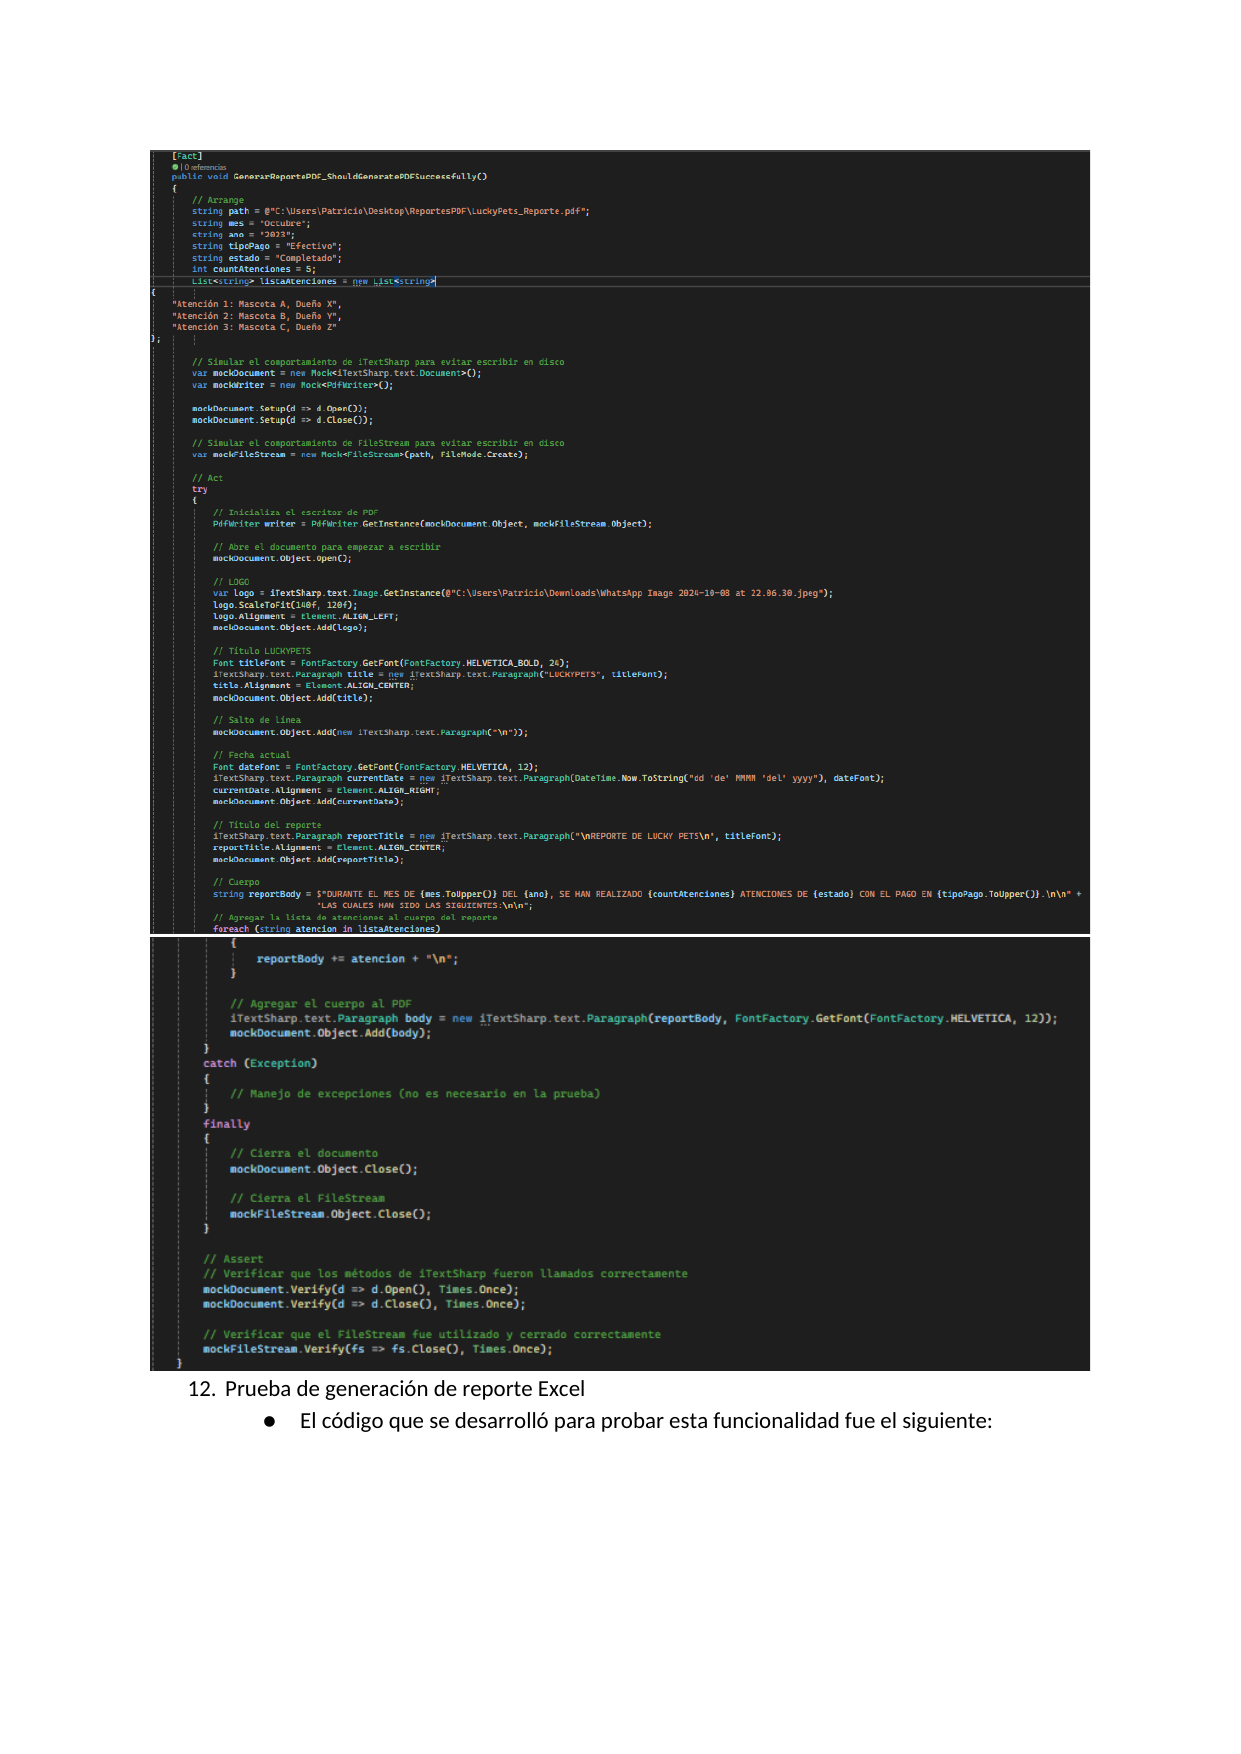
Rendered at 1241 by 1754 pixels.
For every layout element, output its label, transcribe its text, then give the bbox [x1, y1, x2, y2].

list El código que se desarrolló para probar esta funcionalidad fue el siguiente: [262, 1407, 1090, 1434]
picture [150, 150, 1091, 934]
picture [150, 937, 1091, 1371]
list Prueba de generación de reporte Excel [187, 1374, 1090, 1402]
